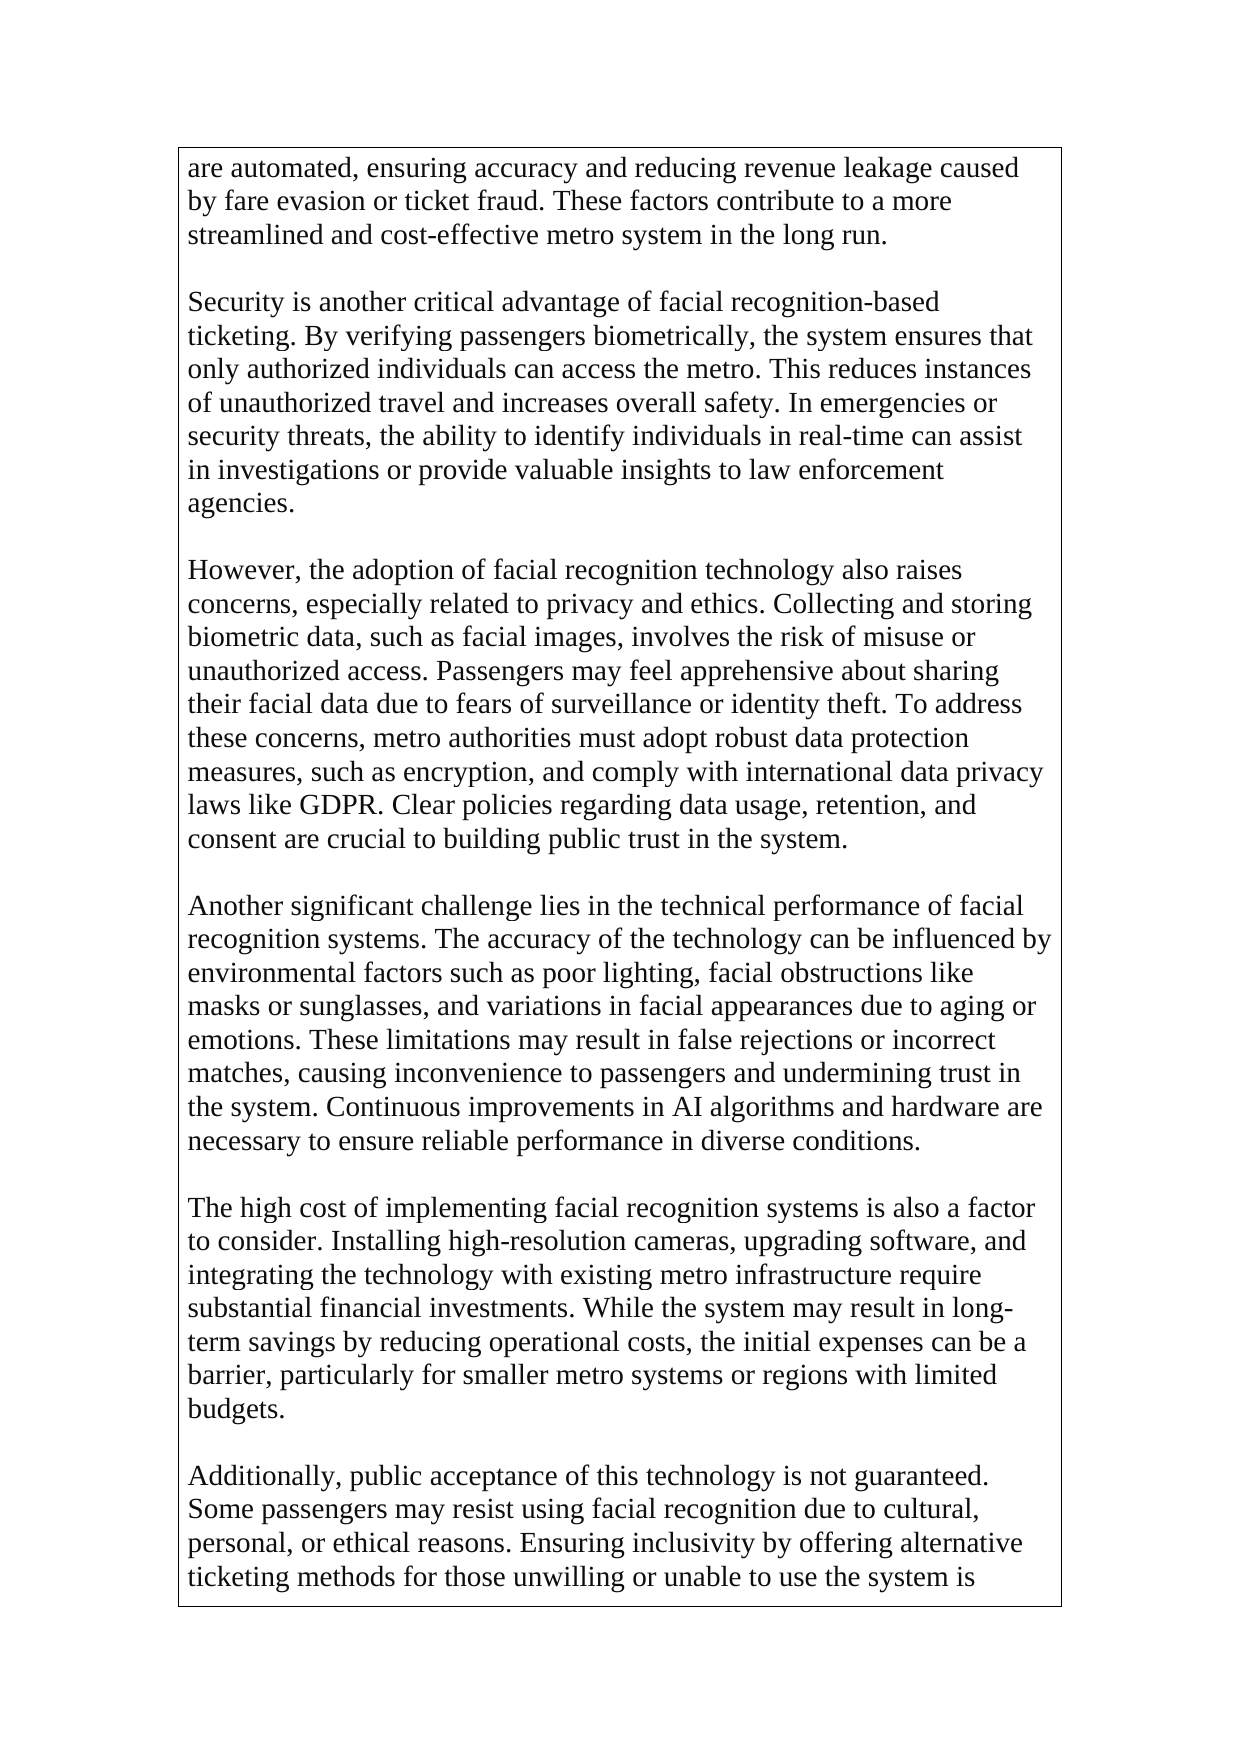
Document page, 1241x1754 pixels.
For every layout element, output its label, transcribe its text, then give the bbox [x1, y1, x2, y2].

text However, the adoption of facial recognition technology also raises concerns, especially related to privacy and ethics. Collecting and storing biometric data, such as facial images, involves the risk of misuse or unauthorized access. Passengers may feel apprehensive about sharing their facial data due to fears of surveillance or identity theft. To address these concerns, metro authorities must adopt robust data protection measures, such as encryption, and comply with international data privacy laws like GDPR. Clear policies regarding data usage, retention, and consent are crucial to building public trust in the system. [187, 552, 1053, 854]
text Security is another critical advantage of facial recognition-based ticketing. By verifying passengers biometrically, the system ensures that only authorized individuals can access the metro. This reduces instances of unauthorized travel and increases overall safety. In emergencies or security threats, the ability to identify individuals in real-time can assist in investigations or provide valuable insights to law enforcement agencies. [295, 284, 1053, 519]
text The high cost of implementing facial recognition systems is also a factor to consider. Installing high-resolution cameras, upgrading software, and integrating the technology with existing metro infrastructure require substantial financial investments. While the system may result in long-term savings by reducing operational costs, the initial expenses can be a barrier, particularly for smaller metro systems or regions with limited budgets. [187, 1190, 1053, 1424]
text Another significant challenge lies in the technical performance of facial recognition systems. The accuracy of the technology can be influenced by environmental factors such as poor lighting, facial obstructions like masks or sunglasses, and variations in facial appearances due to aging or emotions. These limitations may result in false rejections or incorrect matches, causing inconvenience to passengers and undermining trust in the system. Continuous improvements in AI algorithms and hardware are necessary to ensure reliable performance in diverse conditions. [187, 888, 1053, 1156]
